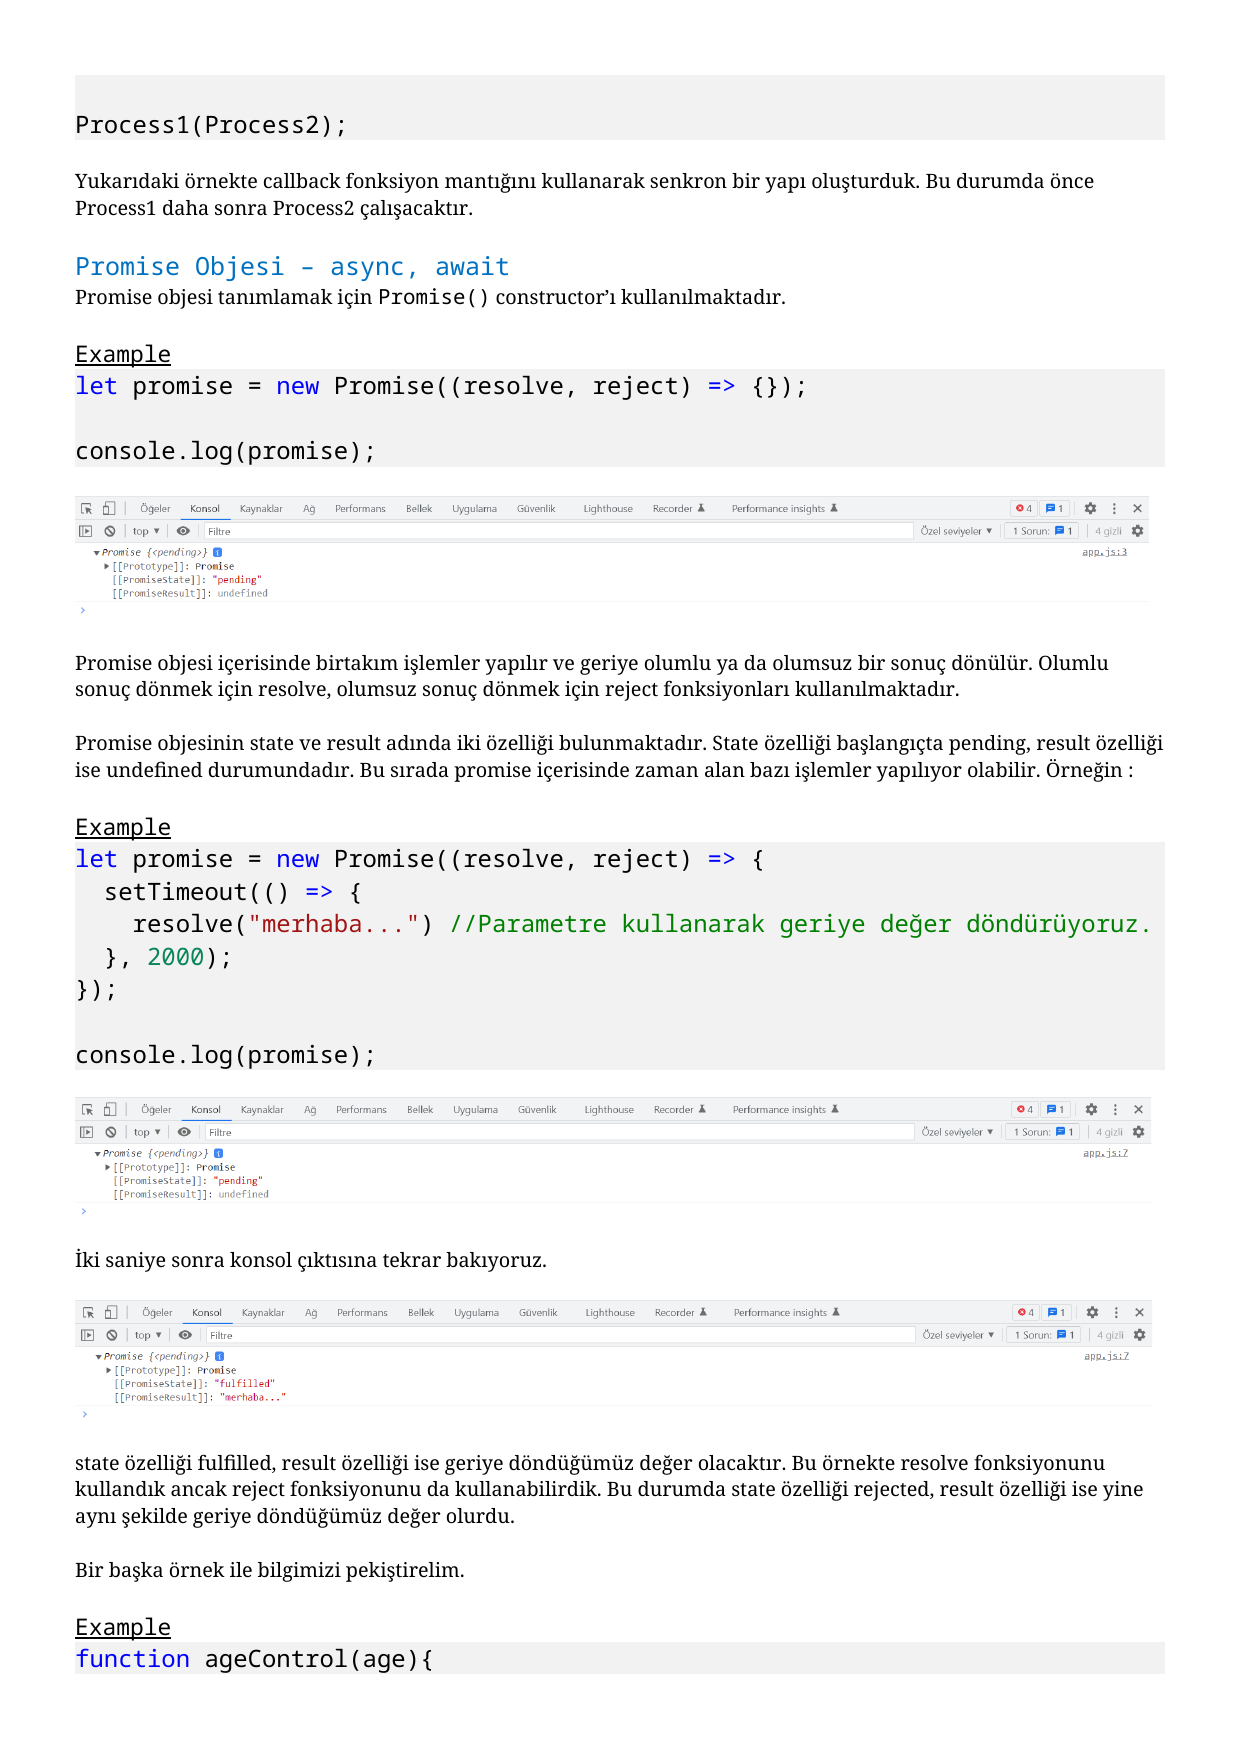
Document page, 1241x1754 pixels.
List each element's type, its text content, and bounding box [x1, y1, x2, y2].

text Example [75, 1611, 1165, 1642]
text Example [75, 811, 1165, 842]
text Promise objesinin state ve result adında iki özelliği bulunmaktadır. State özelliği başlangıçta pending, result özelliği ise undefined durumundadır. Bu sırada promise içerisinde zaman alan bazı işlemler yapılıyor olabilir. Örneğin : [75, 730, 1165, 784]
text console.log(promise); [75, 1037, 1165, 1070]
text Process1(Process2); [75, 108, 1165, 140]
text let promise = new Promise((resolve, reject) => {}); [75, 369, 1165, 401]
text Example [75, 338, 1165, 369]
text state özelliği fulfilled, result özelliği ise geriye döndüğümüz değer olacaktır. Bu örnekte resolve fonksiyonunu kullandık ancak reject fonksiyonunu da kullanabilirdik. Bu durumda state özelliği rejected, result özelliği ise yine aynı şekilde geriye döndüğümüz değer olurdu. [75, 1449, 1165, 1530]
text Bir başka örnek ile bilgimizi pekiştirelim. [75, 1557, 1165, 1584]
text }, 2000); [75, 940, 1165, 972]
text setTimeout(() => { [75, 874, 1165, 907]
text }); [75, 972, 1165, 1005]
text Promise Objesi – async, await [75, 248, 1165, 282]
text İki saniye sonra konsol çıktısına tekrar bakıyoruz. [75, 1246, 1165, 1273]
text Promise objesi içerisinde birtakım işlemler yapılır ve geriye olumlu ya da olumsuz bir sonuç dönülür. Olumlu sonuç dönmek için resolve, olumsuz sonuç dönmek için reject fonksiyonları kullanılmaktadır. [75, 649, 1165, 703]
text Yukarıdaki örnekte callback fonksiyon mantığını kullanarak senkron bir yapı oluşturduk. Bu durumda önce Process1 daha sonra Process2 çalışacaktır. [75, 167, 1165, 221]
text let promise = new Promise((resolve, reject) => { [75, 842, 1165, 874]
text console.log(promise); [75, 434, 1165, 467]
text Promise objesi tanımlamak için Promise() constructor’ı kullanılmaktadır. [75, 282, 1165, 311]
text function ageControl(age){ [75, 1642, 1165, 1674]
text resolve("merhaba...") //Parametre kullanarak geriye değer döndürüyoruz. [75, 907, 1165, 940]
